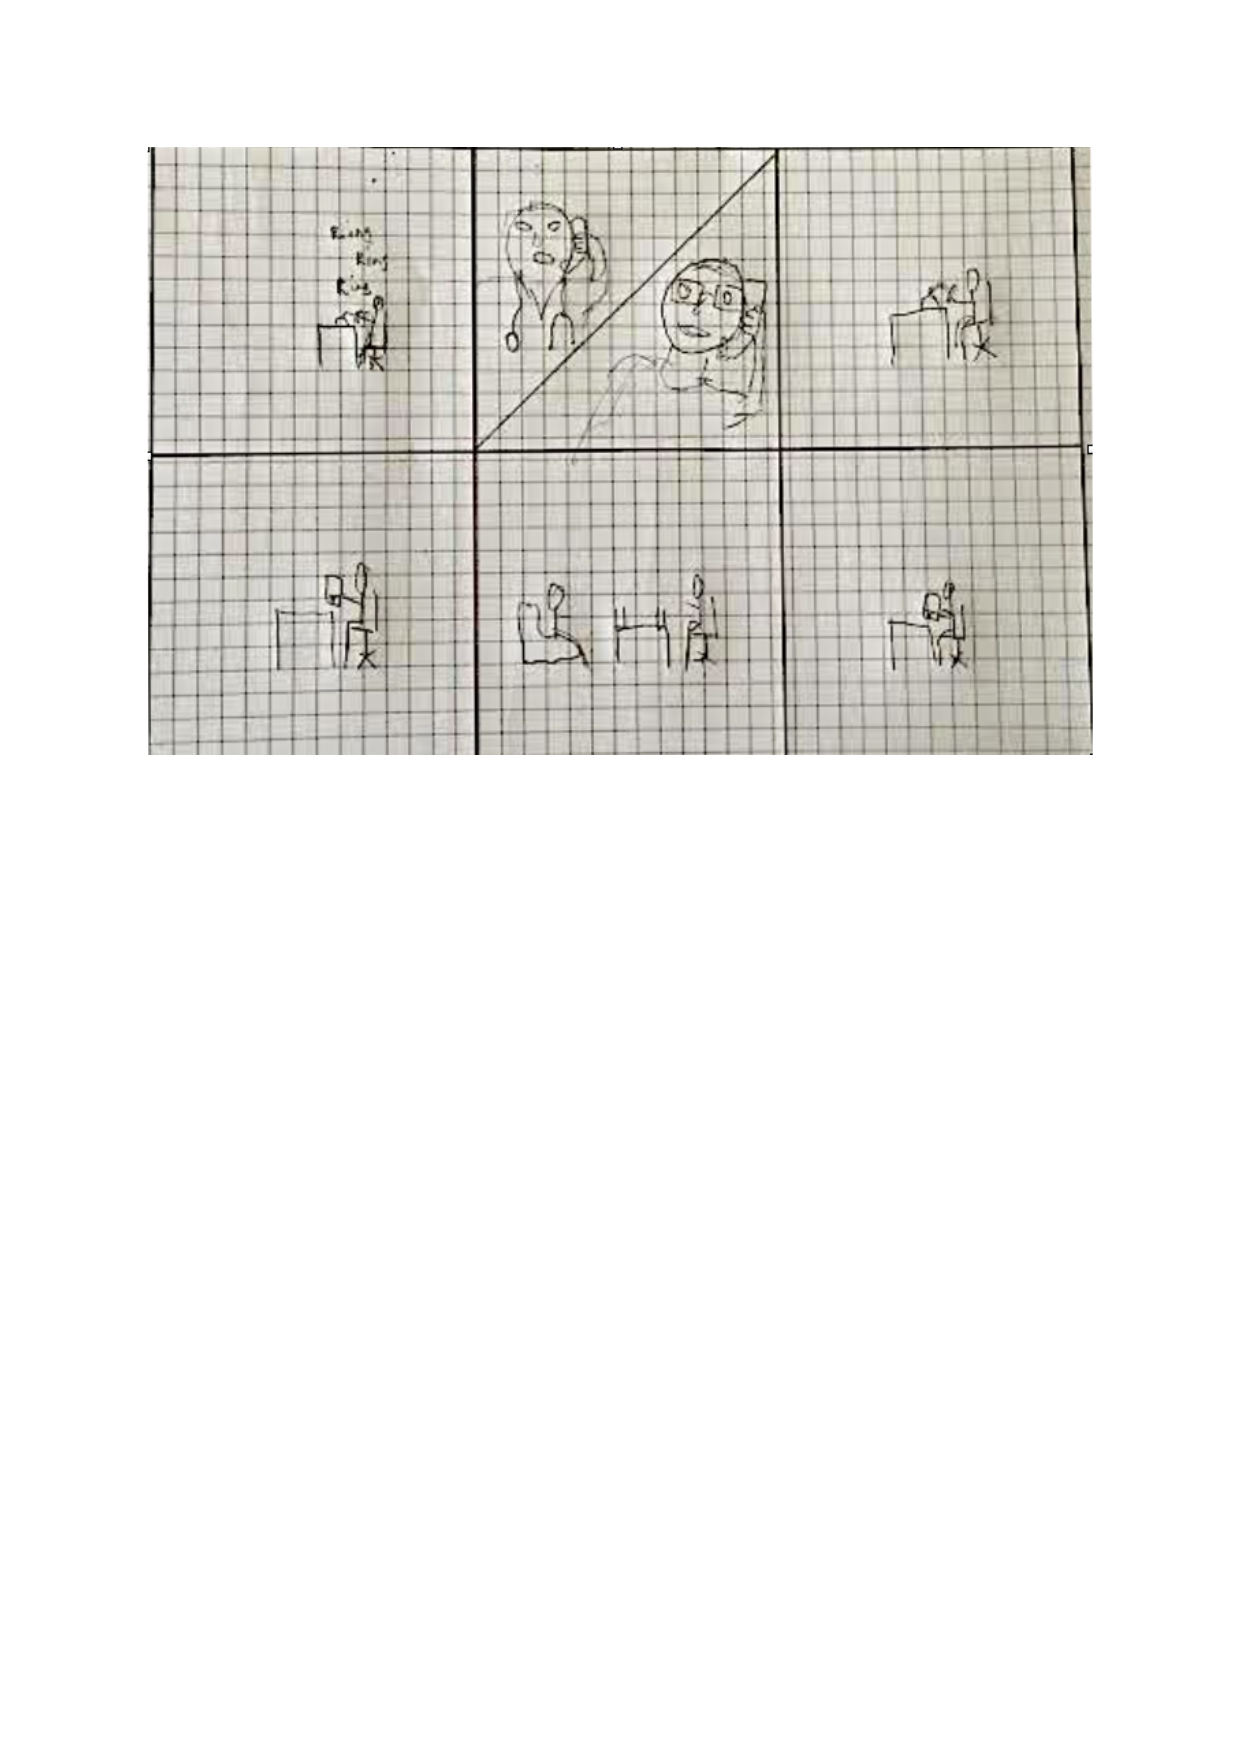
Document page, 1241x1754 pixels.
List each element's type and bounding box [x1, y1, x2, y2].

picture [147, 147, 1093, 755]
